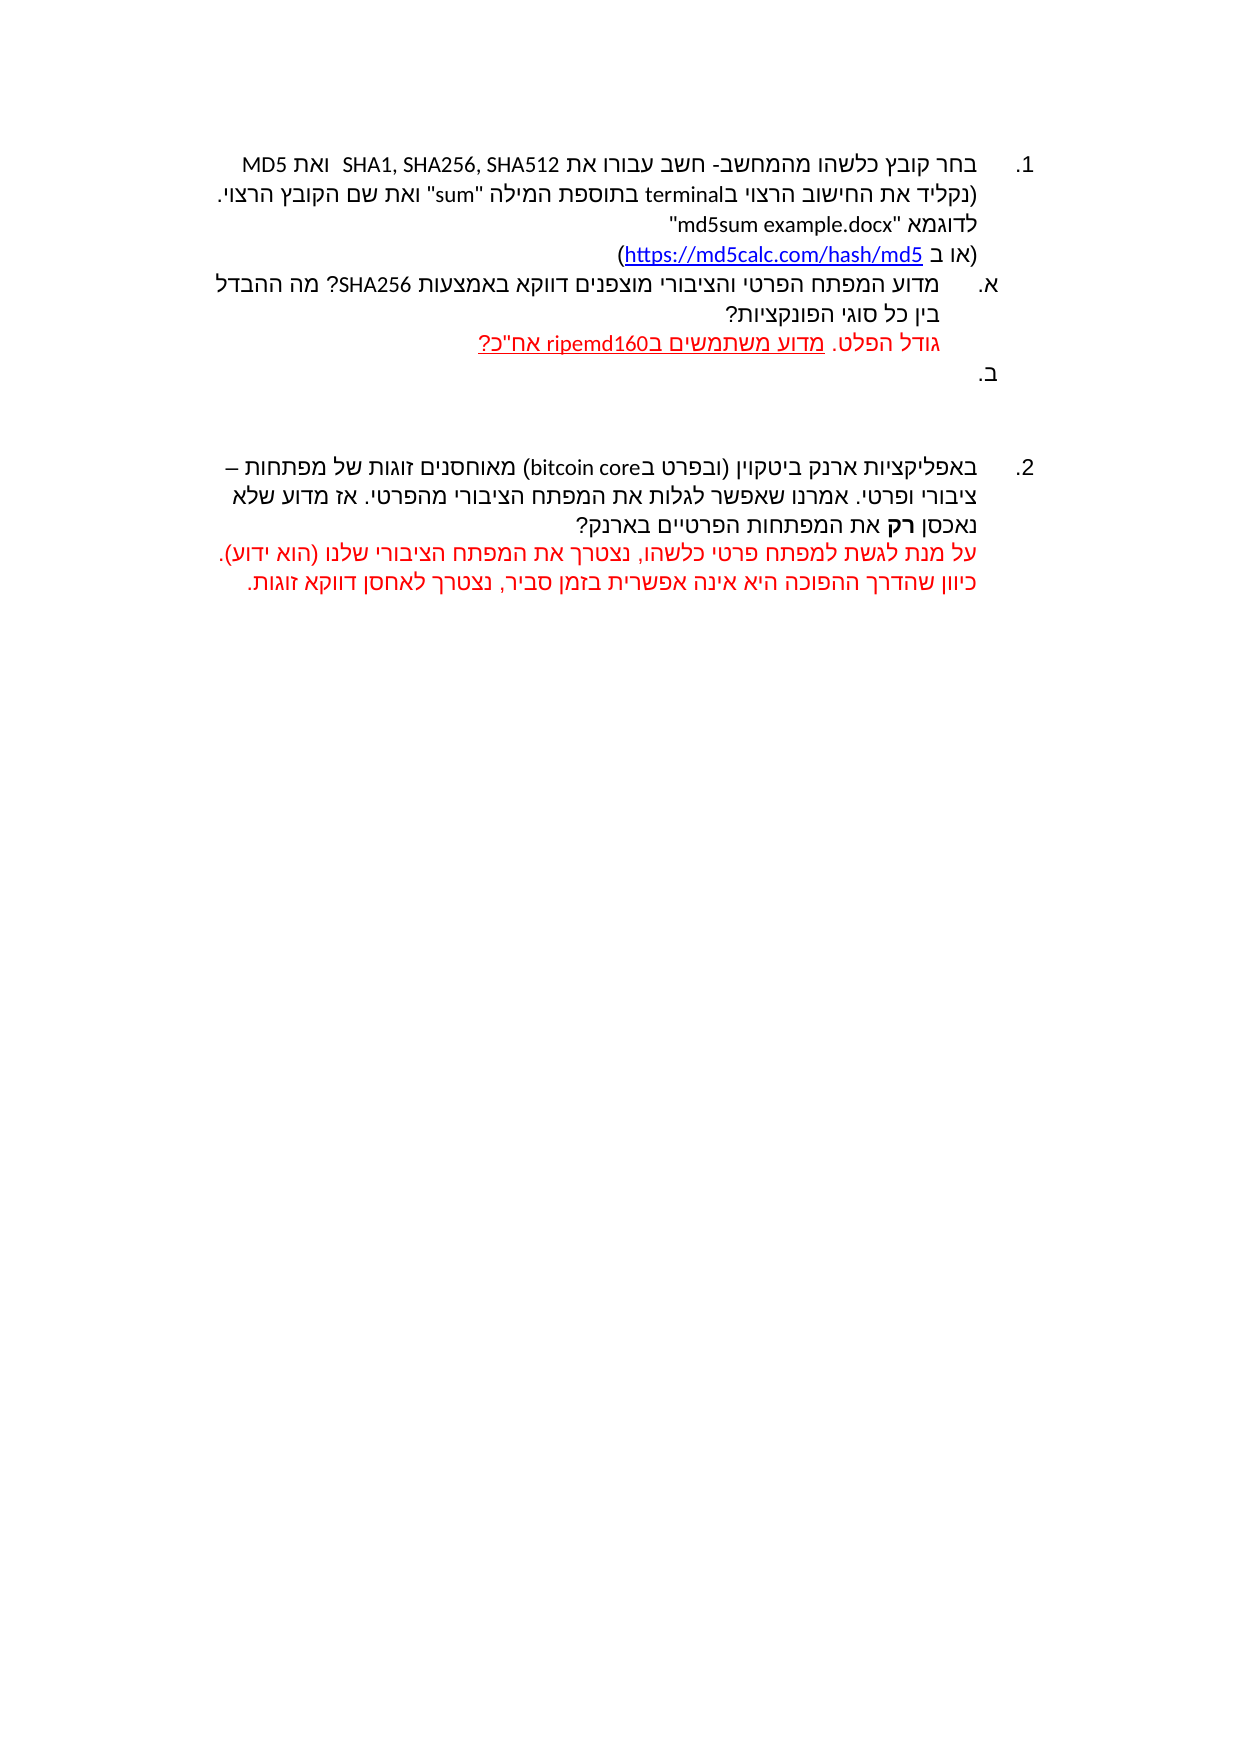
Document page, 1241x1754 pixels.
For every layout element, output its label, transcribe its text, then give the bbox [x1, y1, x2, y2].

list גודל הפלט. מדוע משתמשים בripemd160 אח"כ? [187, 329, 940, 357]
list בחר קובץ כלשהו מהמחשב- חשב עבורו את SHA1, SHA256, SHA512 ואת MD5 (נקליד את החישוב הרצוי בterminal בתוספת המילה "sum" ואת שם הקובץ הרצוי. לדוגמא "md5sum example.docx" [187, 150, 1015, 238]
list על מנת לגשת למפתח פרטי כלשהו, נצטרך את המפתח הציבורי שלנו (הוא ידוע). כיוון שהדרך ההפוכה היא אינה אפשרית בזמן סביר, נצטרך לאחסן דווקא זוגות. [187, 540, 978, 595]
list באפליקציות ארנק ביטקוין (ובפרט בbitcoin core) מאוחסנים זוגות של מפתחות – ציבורי ופרטי. אמרנו שאפשר לגלות את המפתח הציבורי מהפרטי. אז מדוע שלא נאכסן רק את המפתחות הפרטיים בארנק? [187, 453, 1015, 538]
list (או ב https://md5calc.com/hash/md5) [187, 240, 978, 268]
list מדוע המפתח הפרטי והציבורי מוצפנים דווקא באמצעות SHA256? מה ההבדל בין כל סוגי הפונקציות? [187, 271, 978, 327]
